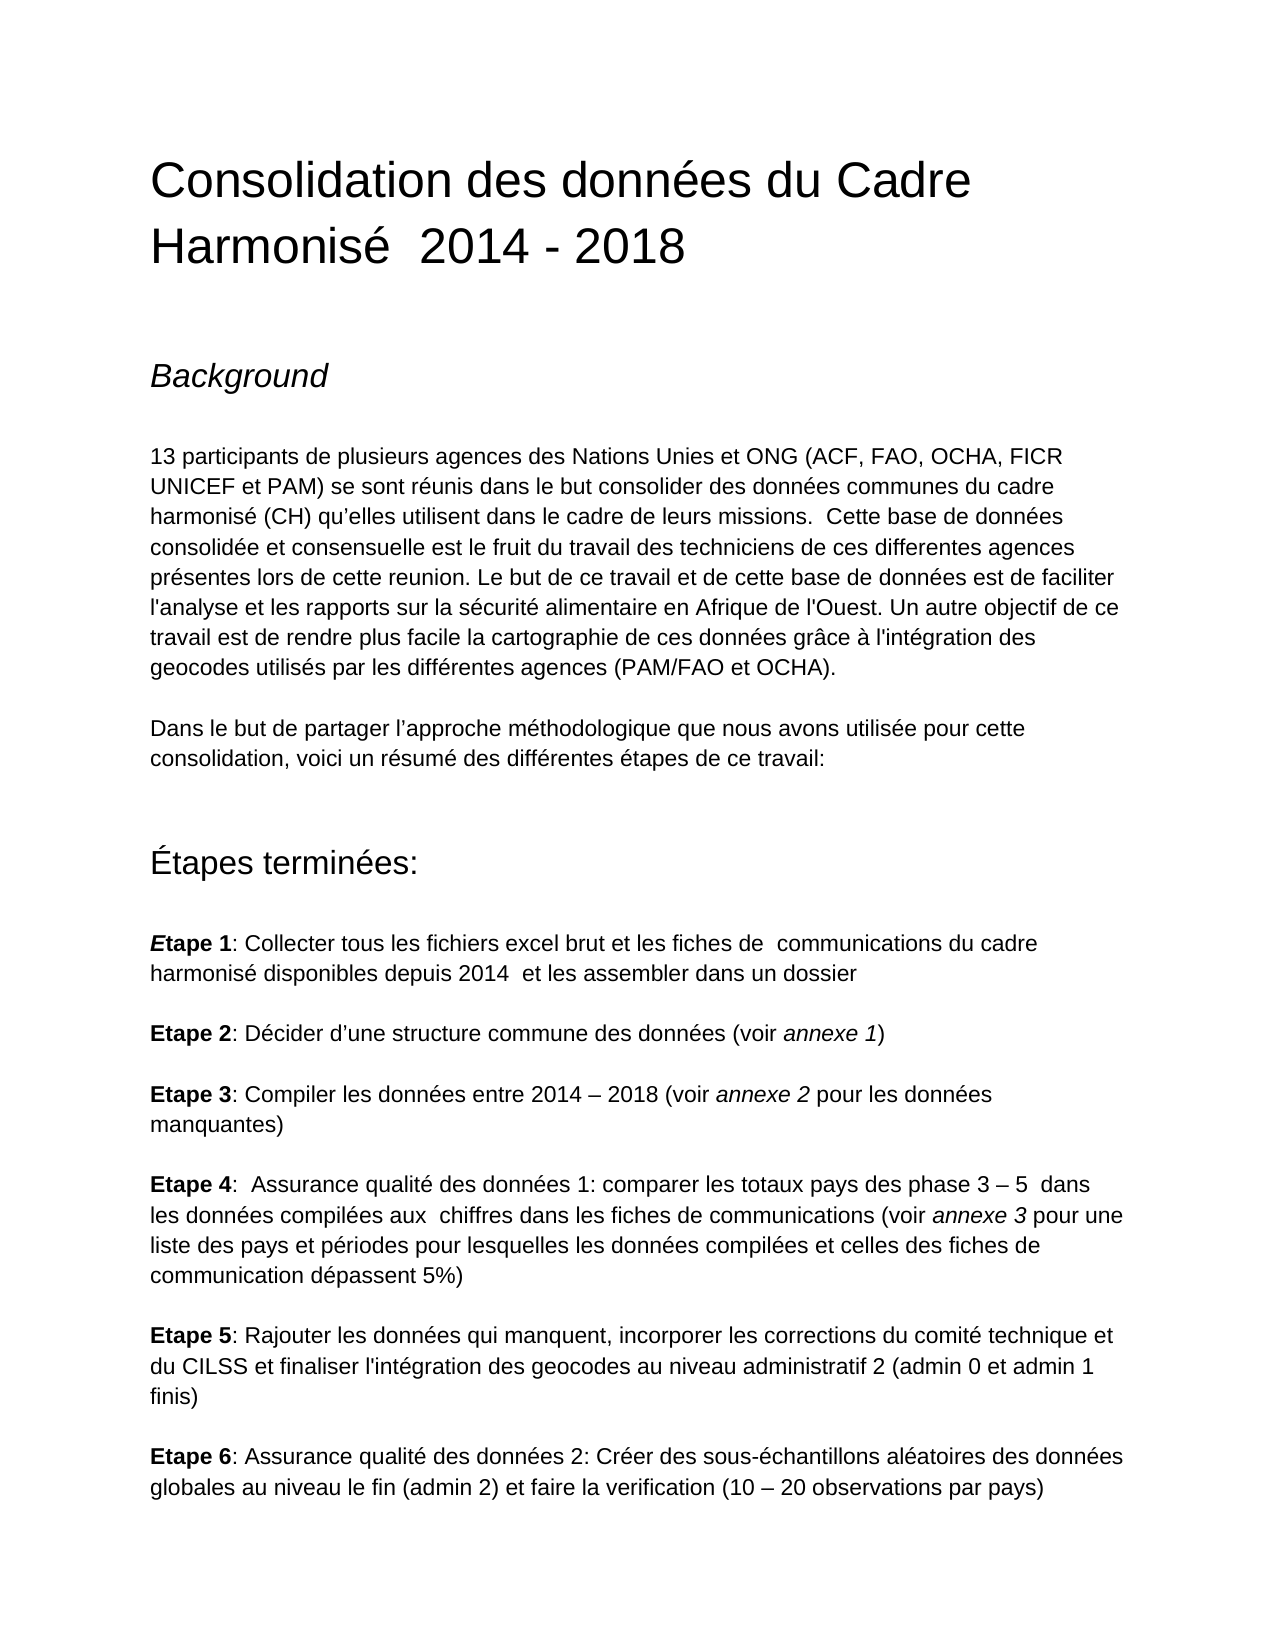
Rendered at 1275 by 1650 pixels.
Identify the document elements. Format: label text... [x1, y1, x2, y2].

text Etape 4: Assurance qualité des données 1: comparer les totaux pays des phase 3 – 5 dans les données compilées aux chiffres dans les fiches de communications (voir annexe 3 pour une liste des pays et périodes pour lesquelles les données compilées et celles des fiches de communication dépassent 5%) [150, 1171, 1125, 1288]
text Etape 1: Collecter tous les fichiers excel brut et les fiches de communications du cadre harmonisé disponibles depuis 2014 et les assembler dans un dossier [150, 930, 1125, 986]
text 13 participants de plusieurs agences des Nations Unies et ONG (ACF, FAO, OCHA, FICR UNICEF et PAM) se sont réunis dans le but consolider des données communes du cadre harmonisé (CH) qu’elles utilisent dans le cadre de leurs missions. Cette base de données consolidée et consensuelle est le fruit du travail des techniciens de ces differentes agences présentes lors de cette reunion. Le but de ce travail et de cette base de données est de faciliter l'analyse et les rapports sur la sécurité alimentaire en Afrique de l'Ouest. Un autre objectif de ce travail est de rendre plus facile la cartographie de ces données grâce à l'intégration des geocodes utilisés par les différentes agences (PAM/FAO et OCHA). [150, 443, 1125, 681]
text Dans le but de partager l’approche méthodologique que nous avons utilisée pour cette consolidation, voici un résumé des différentes étapes de ce travail: [150, 715, 1125, 771]
text Consolidation des données du Cadre Harmonisé 2014 - 2018 [150, 150, 1125, 273]
text Etape 2: Décider d’une structure commune des données (voir annexe 1) [150, 1020, 1125, 1047]
text Etape 5: Rajouter les données qui manquent, incorporer les corrections du comité technique et du CILSS et finaliser l'intégration des geocodes au niveau administratif 2 (admin 0 et admin 1 finis) [150, 1322, 1125, 1409]
subtitle Background [150, 356, 1125, 394]
text Etape 6: Assurance qualité des données 2: Créer des sous-échantillons aléatoires des données globales au niveau le fin (admin 2) et faire la verification (10 – 20 observations par pays) [150, 1443, 1125, 1500]
text Etape 3: Compiler les données entre 2014 – 2018 (voir annexe 2 pour les données manquantes) [150, 1081, 1125, 1137]
subtitle Étapes terminées: [150, 843, 1125, 881]
